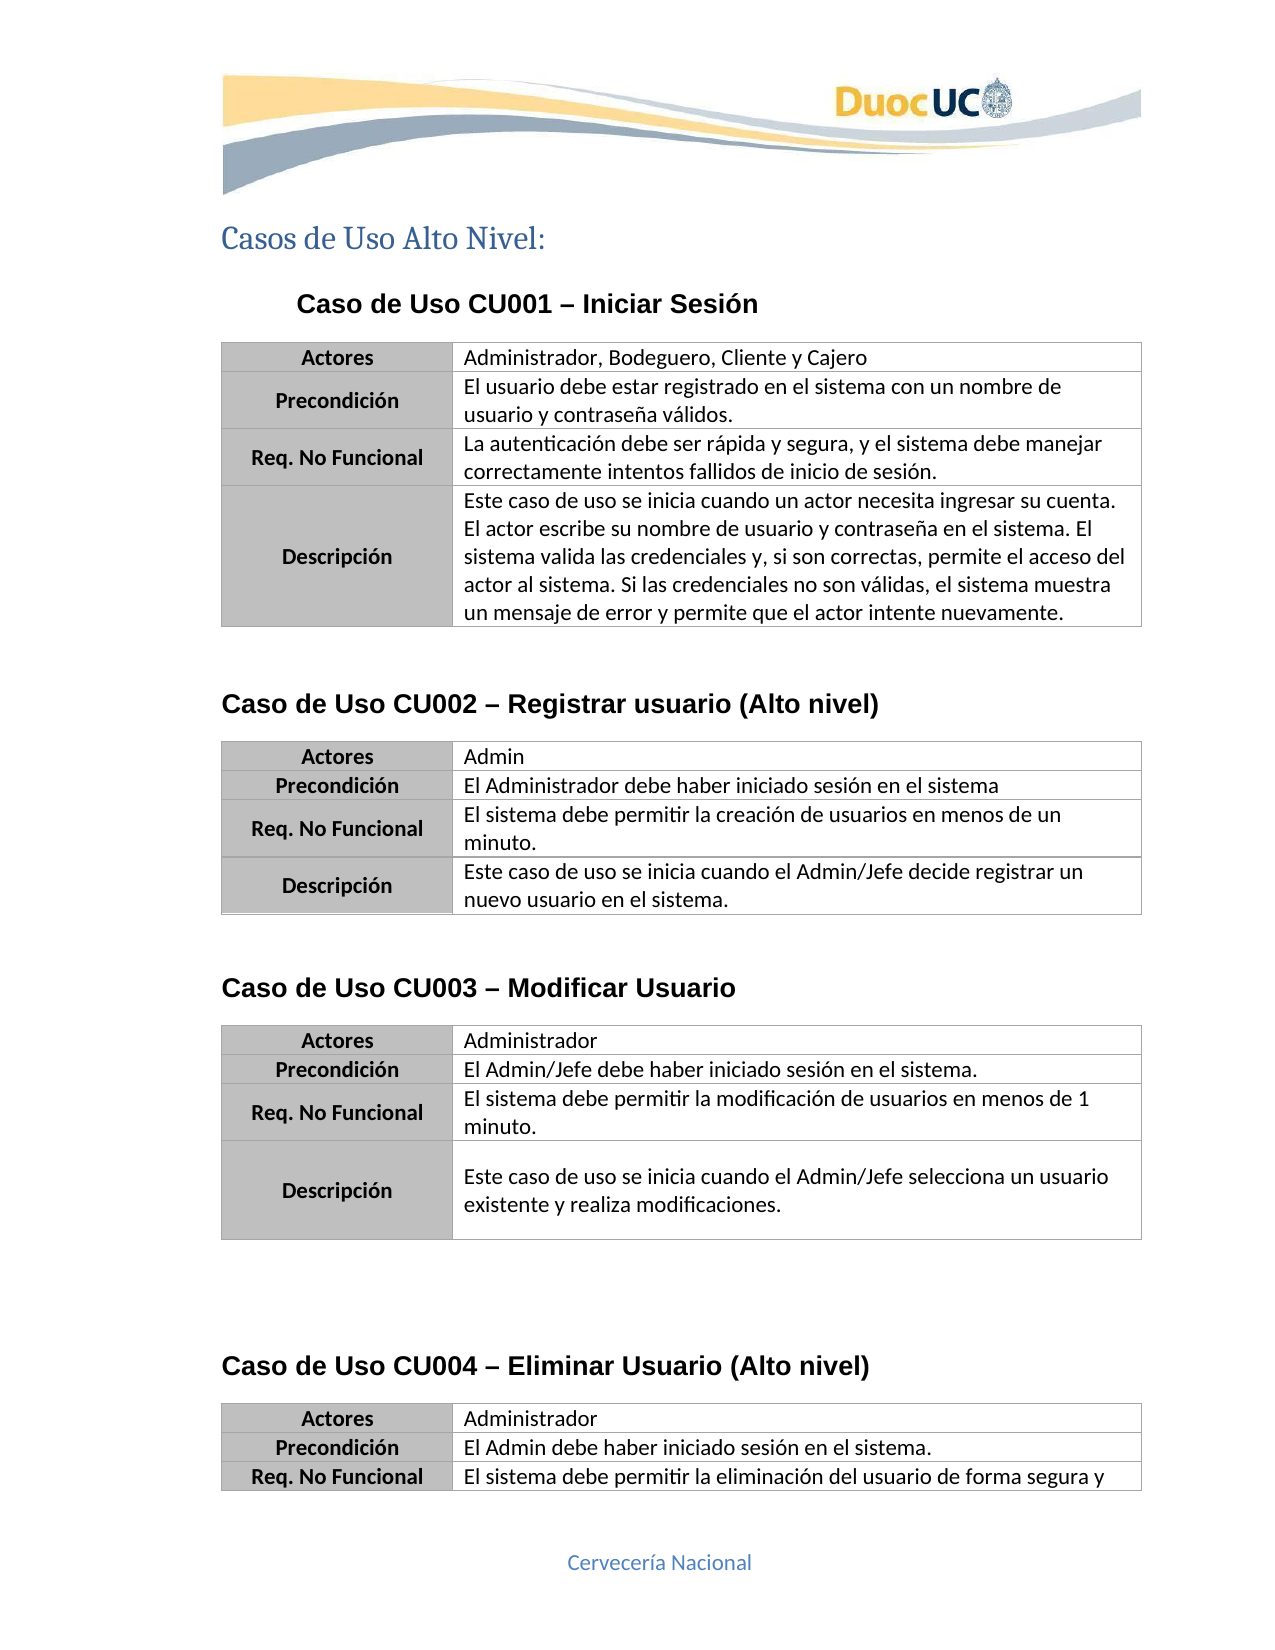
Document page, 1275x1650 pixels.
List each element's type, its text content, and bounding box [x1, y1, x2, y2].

table_cell Este caso de uso se inicia cuando el Admin/Jefe selecciona un usuario existente y realiza modificaciones. [453, 1141, 1141, 1239]
table_cell Req. No Funcional [222, 1462, 452, 1490]
table_cell Precondición [222, 771, 452, 799]
table_cell El sistema debe permitir la modificación de usuarios en menos de 1 minuto. [453, 1084, 1141, 1140]
table_cell Descripción [222, 1141, 452, 1239]
table_header Actores [222, 1026, 452, 1054]
table_cell Precondición [222, 1433, 452, 1461]
table_cell Precondición [222, 372, 452, 428]
text Casos de Uso Alto Nivel: [221, 219, 1098, 258]
picture [221, 73, 1142, 195]
text Caso de Uso CU001 – Iniciar Sesión [296, 288, 1098, 320]
text Caso de Uso CU004 – Eliminar Usuario (Alto nivel) [221, 1350, 1098, 1381]
text Caso de Uso CU002 – Registrar usuario (Alto nivel) [221, 688, 1098, 719]
table_header Administrador, Bodeguero, Cliente y Cajero [453, 343, 1141, 371]
table_cell Req. No Funcional [222, 429, 452, 485]
table_header Administrador [453, 1026, 1141, 1054]
table_cell Descripción [222, 486, 452, 626]
table_header Actores [222, 1404, 452, 1432]
table_cell El sistema debe permitir la creación de usuarios en menos de un minuto. [453, 800, 1141, 856]
table_header Actores [222, 343, 452, 371]
table_cell Este caso de uso se inicia cuando el Admin/Jefe decide registrar un nuevo usuario en el sistema. [453, 858, 1141, 913]
table_header Actores [222, 742, 452, 770]
text Caso de Uso CU003 – Modificar Usuario [221, 972, 1098, 1003]
table_cell El usuario debe estar registrado en el sistema con un nombre de usuario y contraseña válidos. [453, 372, 1141, 428]
table_header Admin [453, 742, 1141, 770]
table_cell Precondición [222, 1055, 452, 1083]
table_cell Req. No Funcional [222, 800, 452, 856]
table_cell El Admin debe haber iniciado sesión en el sistema. [453, 1433, 1141, 1461]
table_cell Req. No Funcional [222, 1084, 452, 1140]
table_cell Este caso de uso se inicia cuando un actor necesita ingresar su cuenta. El actor escribe su nombre de usuario y contraseña en el sistema. El sistema valida las credenciales y, si son correctas, permite el acceso del actor al sistema. Si las credenciales no son válidas, el sistema muestra un mensaje de error y permite que el actor intente nuevamente. [453, 486, 1141, 626]
table_cell El Administrador debe haber iniciado sesión en el sistema [453, 771, 1141, 799]
table_cell El Admin/Jefe debe haber iniciado sesión en el sistema. [453, 1055, 1141, 1083]
table_cell La autenticación debe ser rápida y segura, y el sistema debe manejar correctamente intentos fallidos de inicio de sesión. [453, 429, 1141, 485]
table_cell Descripción [222, 858, 452, 913]
table_header Administrador [453, 1404, 1141, 1432]
table_cell El sistema debe permitir la eliminación del usuario de forma segura y sin pérdida de datos cruciales. [453, 1462, 1141, 1490]
